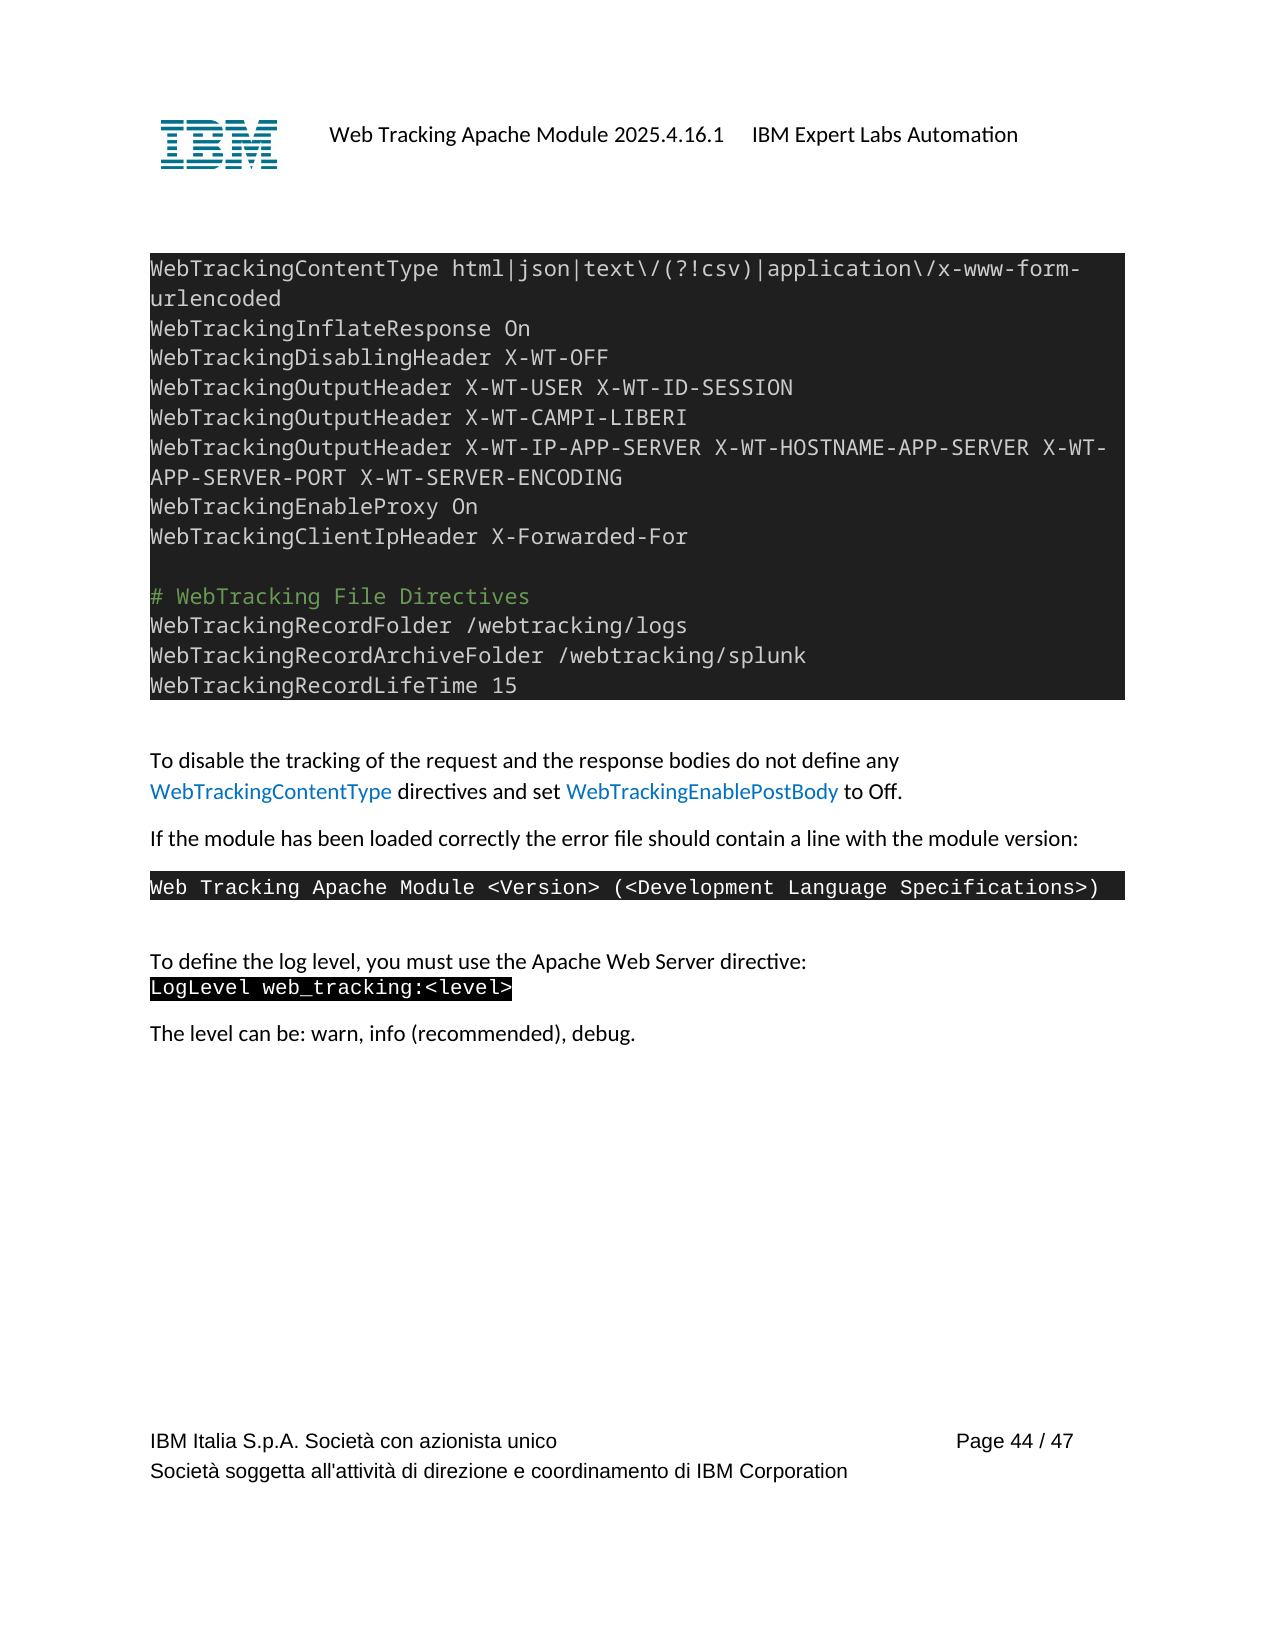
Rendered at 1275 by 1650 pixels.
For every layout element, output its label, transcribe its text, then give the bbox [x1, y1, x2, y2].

text # WebTracking File Directives [150, 581, 1125, 610]
text Web Tracking Apache Module <Version> (<Development Language Specifications>) [150, 871, 1125, 900]
text The level can be: warn, info (recommended), debug. [150, 1019, 1125, 1047]
text To define the log level, you must use the Apache Web Server directive: LogLevel web_tracking:<level> [150, 947, 1125, 1001]
text WebTrackingRecordLifeTime 15 [150, 670, 1125, 700]
text If the module has been loaded correctly the error file should contain a line with the module version: [150, 824, 1125, 852]
text WebTrackingRecordArchiveFolder /webtracking/splunk [150, 640, 1125, 670]
text WebTrackingEnableProxy On [150, 491, 1125, 521]
text To disable the tracking of the request and the response bodies do not define any WebTrackingContentType directives and set WebTrackingEnablePostBody to Off. [150, 747, 1125, 805]
text WebTrackingContentType html|json|text\/(?!csv)|application\/x-www-form-urlencoded [150, 253, 1125, 312]
text WebTrackingDisablingHeader X-WT-OFF [150, 342, 1125, 372]
text WebTrackingOutputHeader X-WT-CAMPI-LIBERI [150, 402, 1125, 432]
text WebTrackingClientIpHeader X-Forwarded-For [150, 521, 1125, 551]
text WebTrackingOutputHeader X-WT-IP-APP-SERVER X-WT-HOSTNAME-APP-SERVER X-WT-APP-SERVER-PORT X-WT-SERVER-ENCODING [150, 432, 1125, 491]
text WebTrackingInflateResponse On [150, 312, 1125, 342]
text WebTrackingRecordFolder /webtracking/logs [150, 610, 1125, 640]
text WebTrackingOutputHeader X-WT-USER X-WT-ID-SESSION [150, 372, 1125, 402]
picture [161, 120, 277, 169]
